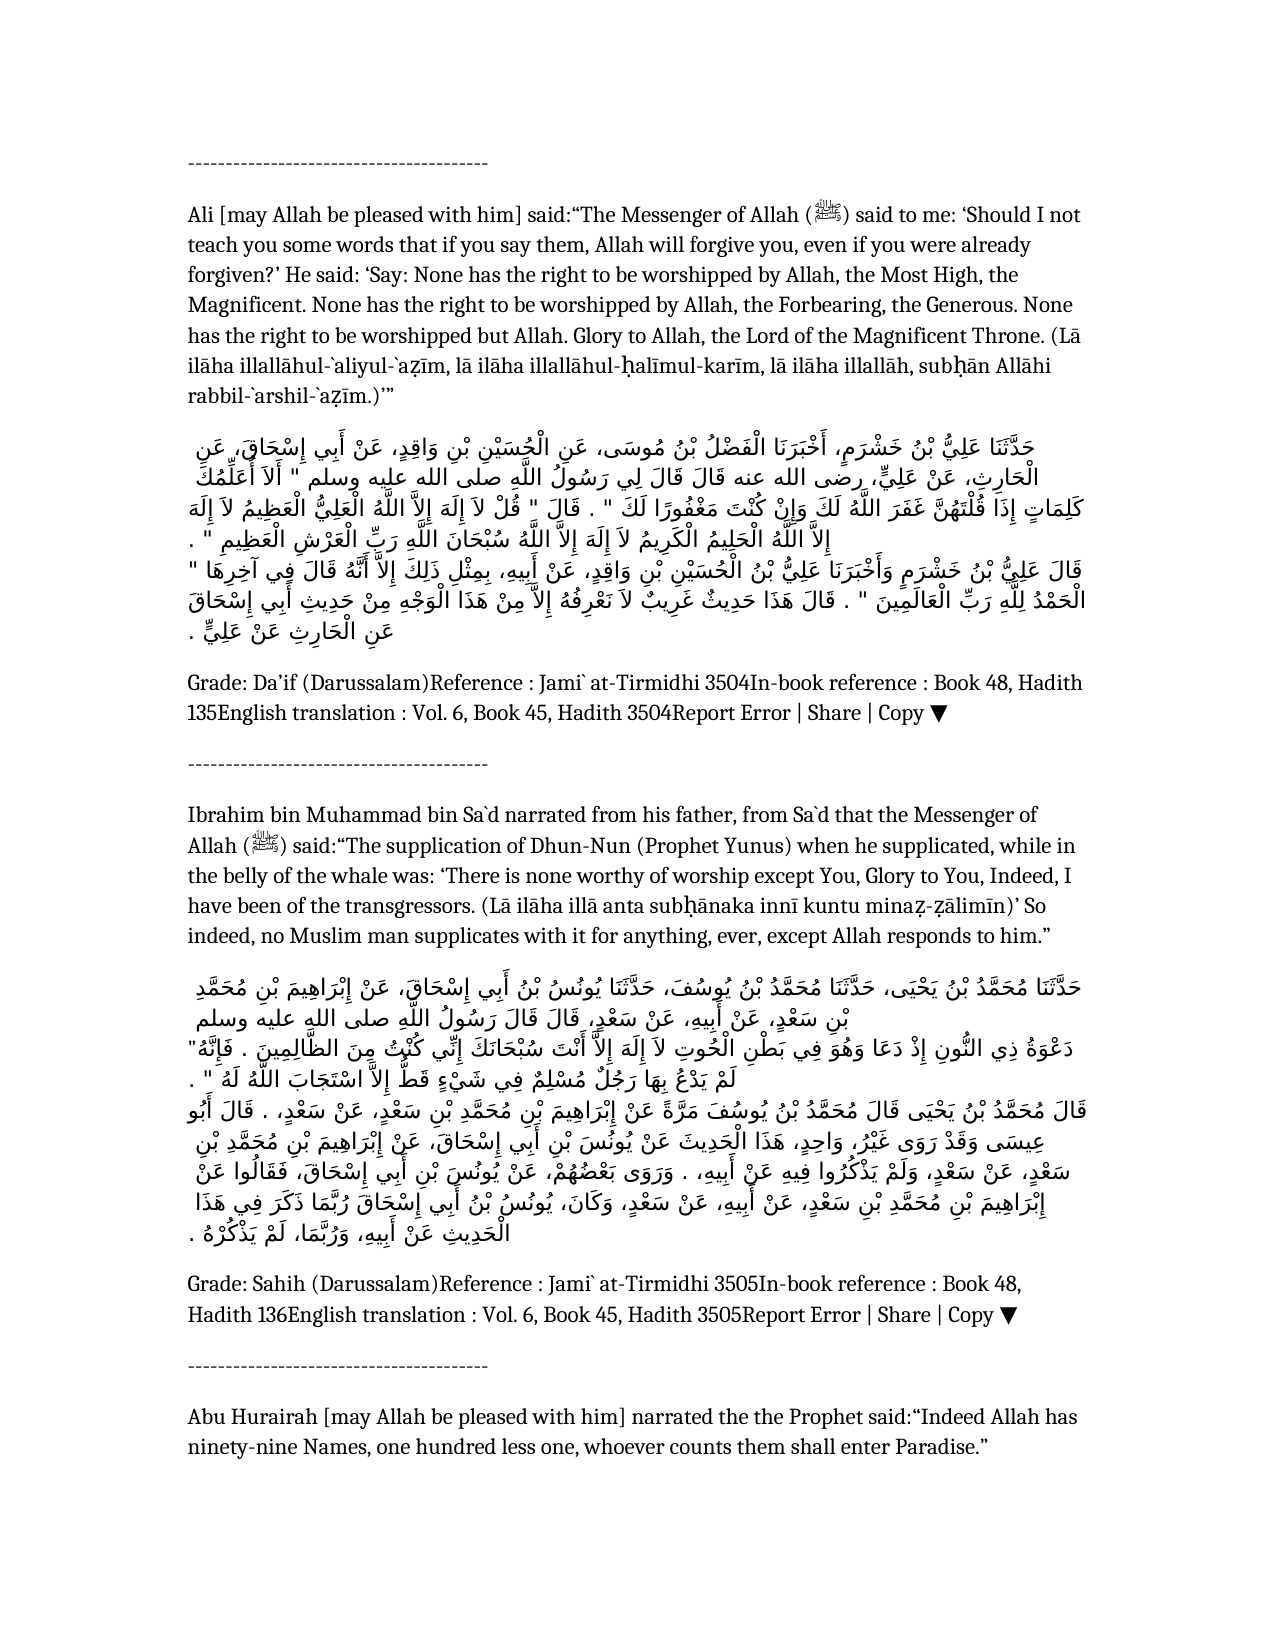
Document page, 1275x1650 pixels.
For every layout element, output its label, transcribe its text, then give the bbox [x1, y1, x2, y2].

text Grade: Sahih (Darussalam)Reference : Jami` at-Tirmidhi 3505In-book reference : Book 48, Hadith 136English translation : Vol. 6, Book 45, Hadith 3505Report Error | Share | Copy ▼ [187, 1271, 1087, 1328]
text ---------------------------------------- [187, 751, 1087, 777]
text حَدَّثَنَا مُحَمَّدُ بْنُ يَحْيَى، حَدَّثَنَا مُحَمَّدُ بْنُ يُوسُفَ، حَدَّثَنَا يُونُسُ بْنُ أَبِي إِسْحَاقَ، عَنْ إِبْرَاهِيمَ بْنِ مُحَمَّدِ بْنِ سَعْدٍ، عَنْ أَبِيهِ، عَنْ سَعْدٍ، قَالَ قَالَ رَسُولُ اللَّهِ صلى الله عليه وسلم ‏ "‏ دَعْوَةُ ذِي النُّونِ إِذْ دَعَا وَهُوَ فِي بَطْنِ الْحُوتِ لاَ إِلَهَ إِلاَّ أَنْتَ سُبْحَانَكَ إِنِّي كُنْتُ مِنَ الظَّالِمِينَ ‏.‏ فَإِنَّهُ لَمْ يَدْعُ بِهَا رَجُلٌ مُسْلِمٌ فِي شَيْءٍ قَطُّ إِلاَّ اسْتَجَابَ اللَّهُ لَهُ ‏"‏ ‏.‏ قَالَ مُحَمَّدُ بْنُ يَحْيَى قَالَ مُحَمَّدُ بْنُ يُوسُفَ مَرَّةً عَنْ إِبْرَاهِيمَ بْنِ مُحَمَّدِ بْنِ سَعْدٍ، عَنْ سَعْدٍ، ‏.‏ قَالَ أَبُو عِيسَى وَقَدْ رَوَى غَيْرُ، وَاحِدٍ، هَذَا الْحَدِيثَ عَنْ يُونُسَ بْنِ أَبِي إِسْحَاقَ، عَنْ إِبْرَاهِيمَ بْنِ مُحَمَّدِ بْنِ سَعْدٍ، عَنْ سَعْدٍ، وَلَمْ يَذْكُرُوا فِيهِ عَنْ أَبِيهِ، ‏.‏ وَرَوَى بَعْضُهُمْ، عَنْ يُونُسَ بْنِ أَبِي إِسْحَاقَ، فَقَالُوا عَنْ إِبْرَاهِيمَ بْنِ مُحَمَّدِ بْنِ سَعْدٍ، عَنْ أَبِيهِ، عَنْ سَعْدٍ، وَكَانَ، يُونُسُ بْنُ أَبِي إِسْحَاقَ رُبَّمَا ذَكَرَ فِي هَذَا الْحَدِيثِ عَنْ أَبِيهِ، وَرُبَّمَا، لَمْ يَذْكُرْهُ ‏.‏ [187, 974, 1087, 1246]
text Grade: Da’if (Darussalam)Reference : Jami` at-Tirmidhi 3504In-book reference : Book 48, Hadith 135English translation : Vol. 6, Book 45, Hadith 3504Report Error | Share | Copy ▼ [187, 669, 1087, 726]
text ---------------------------------------- [187, 1352, 1087, 1379]
text Abu Hurairah [may Allah be pleased with him] narrated the the Prophet said:“Indeed Allah has ninety-nine Names, one hundred less one, whoever counts them shall enter Paradise.” [187, 1403, 1087, 1460]
text Ibrahim bin Muhammad bin Sa`d narrated from his father, from Sa`d that the Messenger of Allah (ﷺ) said:“The supplication of Dhun-Nun (Prophet Yunus) when he supplicated, while in the belly of the whale was: ‘There is none worthy of worship except You, Glory to You, Indeed, I have been of the transgressors. (Lā ilāha illā anta subḥānaka innī kuntu minaẓ-ẓālimīn)’ So indeed, no Muslim man supplicates with it for anything, ever, except Allah responds to him.” [187, 802, 1087, 949]
text ---------------------------------------- [187, 150, 1087, 176]
text Ali [may Allah be pleased with him] said:“The Messenger of Allah (ﷺ) said to me: ‘Should I not teach you some words that if you say them, Allah will forgive you, even if you were already forgiven?’ He said: ‘Say: None has the right to be worshipped by Allah, the Most High, the Magnificent. None has the right to be worshipped by Allah, the Forbearing, the Generous. None has the right to be worshipped but Allah. Glory to Allah, the Lord of the Magnificent Throne. (Lā ilāha illallāhul-`aliyul-`aẓīm, lā ilāha illallāhul-ḥalīmul-karīm, lā ilāha illallāh, subḥān Allāhi rabbil-`arshil-`aẓīm.)’” [187, 201, 1087, 409]
text حَدَّثَنَا عَلِيُّ بْنُ خَشْرَمٍ، أَخْبَرَنَا الْفَضْلُ بْنُ مُوسَى، عَنِ الْحُسَيْنِ بْنِ وَاقِدٍ، عَنْ أَبِي إِسْحَاقَ، عَنِ الْحَارِثِ، عَنْ عَلِيٍّ، رضى الله عنه قَالَ قَالَ لِي رَسُولُ اللَّهِ صلى الله عليه وسلم ‏"‏ أَلاَ أُعَلِّمُكَ كَلِمَاتٍ إِذَا قُلْتَهُنَّ غَفَرَ اللَّهُ لَكَ وَإِنْ كُنْتَ مَغْفُورًا لَكَ ‏"‏ ‏.‏ قَالَ ‏"‏ قُلْ لاَ إِلَهَ إِلاَّ اللَّهُ الْعَلِيُّ الْعَظِيمُ لاَ إِلَهَ إِلاَّ اللَّهُ الْحَلِيمُ الْكَرِيمُ لاَ إِلَهَ إِلاَّ اللَّهُ سُبْحَانَ اللَّهِ رَبِّ الْعَرْشِ الْعَظِيمِ ‏"‏ ‏.‏ قَالَ عَلِيُّ بْنُ خَشْرَمٍ وَأَخْبَرَنَا عَلِيُّ بْنُ الْحُسَيْنِ بْنِ وَاقِدٍ، عَنْ أَبِيهِ، بِمِثْلِ ذَلِكَ إِلاَّ أَنَّهُ قَالَ فِي آخِرِهَا ‏"‏ الْحَمْدُ لِلَّهِ رَبِّ الْعَالَمِينَ ‏"‏ ‏.‏ قَالَ هَذَا حَدِيثٌ غَرِيبٌ لاَ نَعْرِفُهُ إِلاَّ مِنْ هَذَا الْوَجْهِ مِنْ حَدِيثِ أَبِي إِسْحَاقَ عَنِ الْحَارِثِ عَنْ عَلِيٍّ ‏.‏ [187, 434, 1087, 645]
